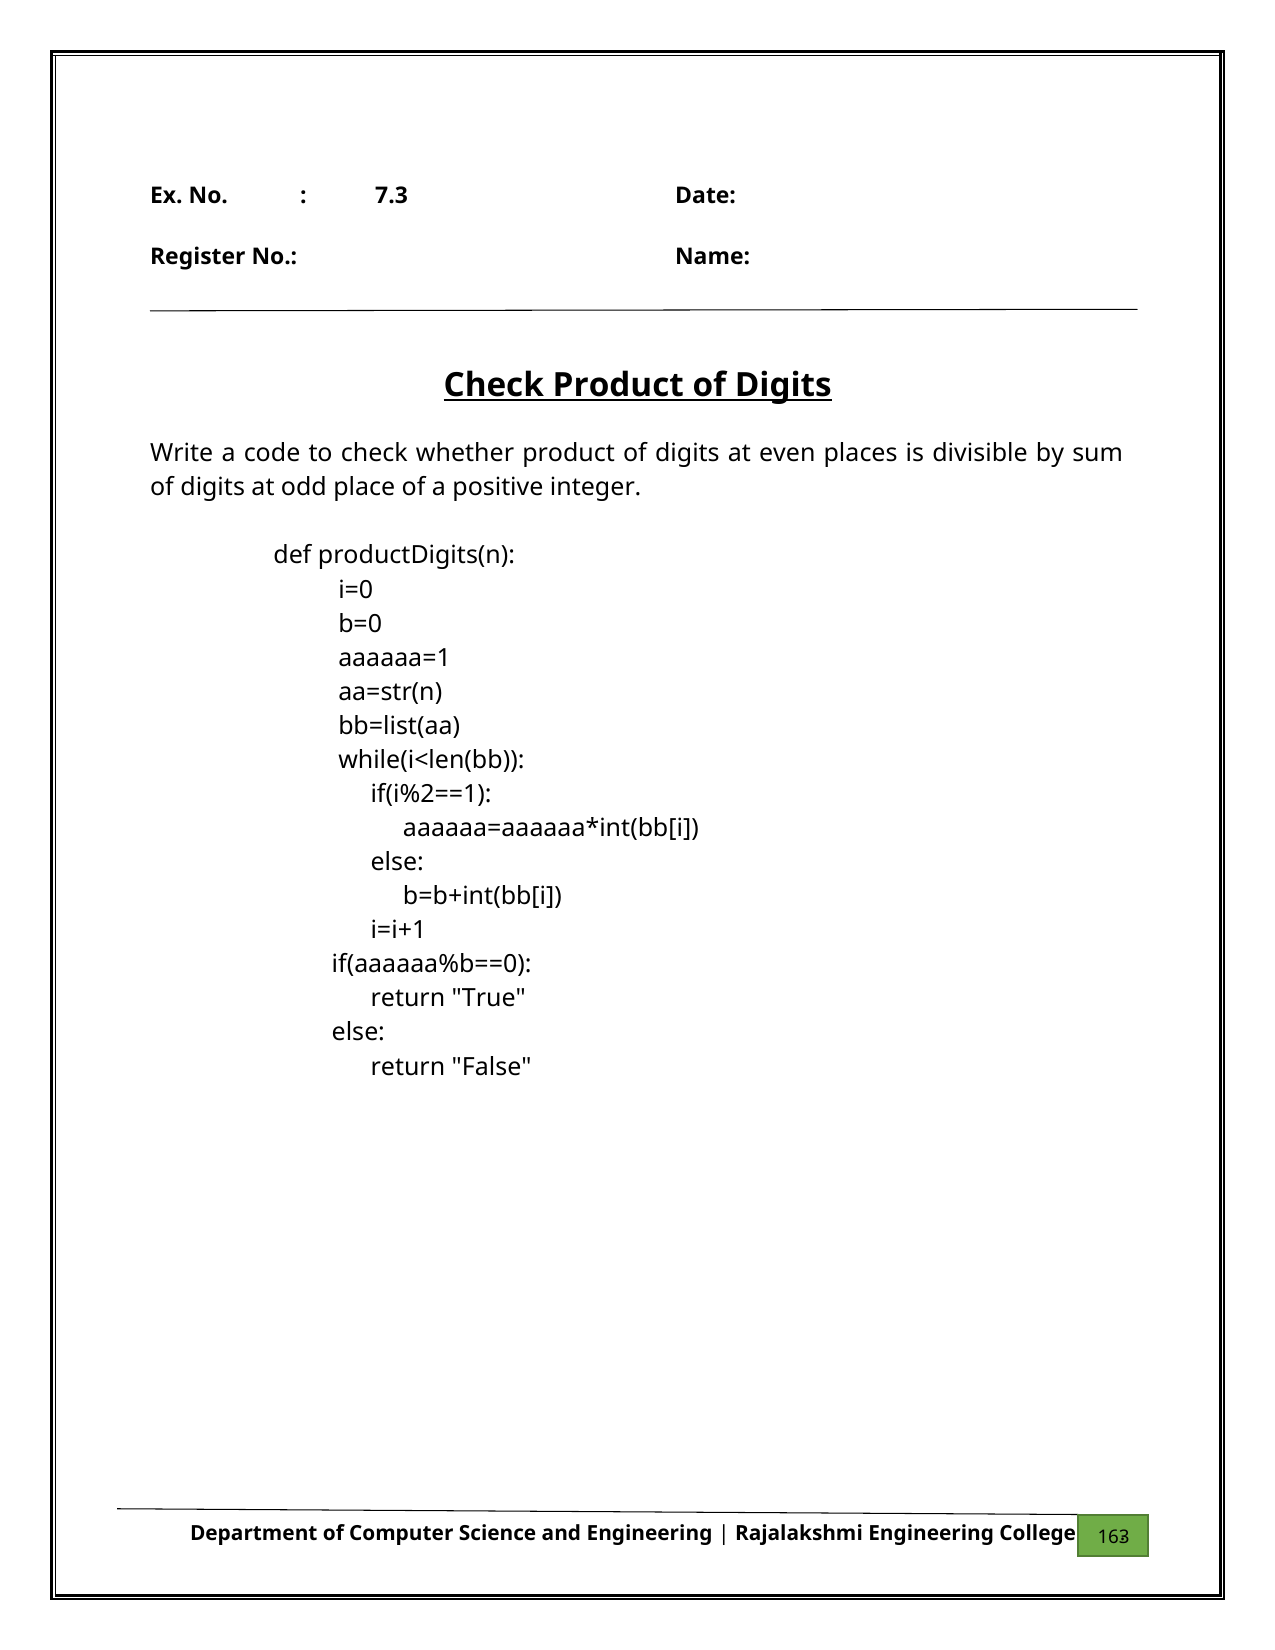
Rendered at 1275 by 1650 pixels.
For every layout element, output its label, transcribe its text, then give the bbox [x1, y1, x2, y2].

text i=i+1 [150, 912, 1125, 946]
text aaaaaa=aaaaaa*int(bb[i]) [150, 810, 1125, 844]
text aa=str(n) [150, 673, 1125, 707]
text Register No.: Name: [150, 239, 1125, 271]
text Check Product of Digits [150, 360, 1125, 406]
text i=0 [150, 571, 1125, 605]
text bb=list(aa) [150, 707, 1125, 742]
text aaaaaa=1 [150, 639, 1125, 673]
text if(aaaaaa%b==0): [150, 946, 1125, 980]
text while(i<len(bb)): [150, 742, 1125, 776]
text return "False" [150, 1048, 1125, 1082]
text Write a code to check whether product of digits at even places is divisible by sum of digits at odd place of a positive integer. [150, 435, 1125, 503]
text else: [150, 1014, 1125, 1048]
text b=b+int(bb[i]) [150, 878, 1125, 912]
text return "True" [150, 980, 1125, 1014]
text b=0 [150, 605, 1125, 639]
text if(i%2==1): [150, 776, 1125, 810]
text def productDigits(n): [150, 537, 1125, 571]
text Ex. No. : 7.3 Date: [150, 179, 1125, 210]
text else: [150, 844, 1125, 878]
